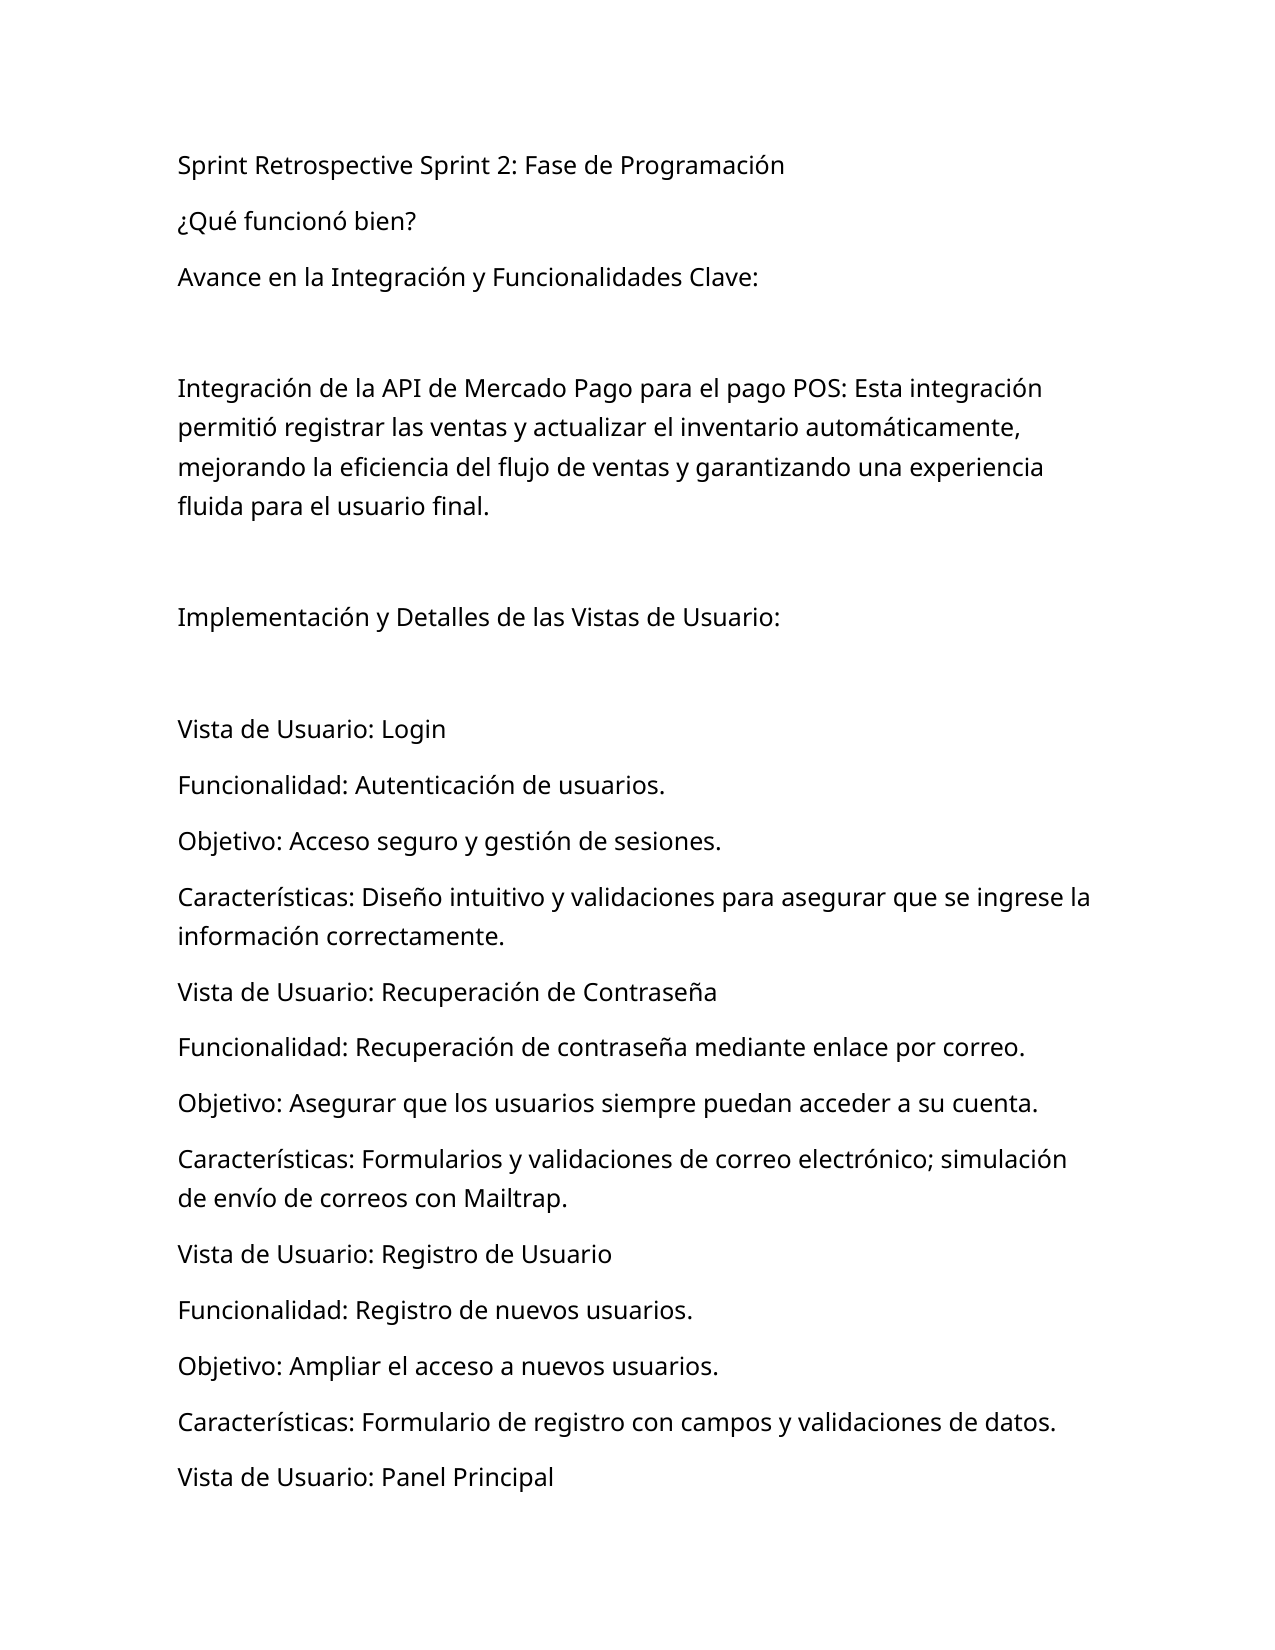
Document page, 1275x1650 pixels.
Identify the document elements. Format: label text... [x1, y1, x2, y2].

text Vista de Usuario: Login [177, 712, 1098, 746]
text Características: Formulario de registro con campos y validaciones de datos. [177, 1404, 1098, 1438]
text Vista de Usuario: Panel Principal [177, 1460, 1098, 1494]
text Funcionalidad: Autenticación de usuarios. [177, 768, 1098, 802]
text ¿Qué funcionó bien? [177, 203, 1098, 237]
text Vista de Usuario: Recuperación de Contraseña [177, 974, 1098, 1008]
text Funcionalidad: Registro de nuevos usuarios. [177, 1293, 1098, 1327]
text Implementación y Detalles de las Vistas de Usuario: [177, 600, 1098, 634]
text Características: Diseño intuitivo y validaciones para asegurar que se ingrese la información correctamente. [177, 879, 1098, 952]
text Objetivo: Ampliar el acceso a nuevos usuarios. [177, 1348, 1098, 1382]
text Objetivo: Acceso seguro y gestión de sesiones. [177, 823, 1098, 857]
text Sprint Retrospective Sprint 2: Fase de Programación [177, 148, 1098, 182]
text Avance en la Integración y Funcionalidades Clave: [177, 259, 1098, 293]
text Integración de la API de Mercado Pago para el pago POS: Esta integración permitió registrar las ventas y actualizar el inventario automáticamente, mejorando la eficiencia del flujo de ventas y garantizando una experiencia fluida para el usuario final. [177, 371, 1098, 522]
text Vista de Usuario: Registro de Usuario [177, 1237, 1098, 1271]
text Objetivo: Asegurar que los usuarios siempre puedan acceder a su cuenta. [177, 1086, 1098, 1120]
text Funcionalidad: Recuperación de contraseña mediante enlace por correo. [177, 1030, 1098, 1064]
text Características: Formularios y validaciones de correo electrónico; simulación de envío de correos con Mailtrap. [177, 1142, 1098, 1215]
